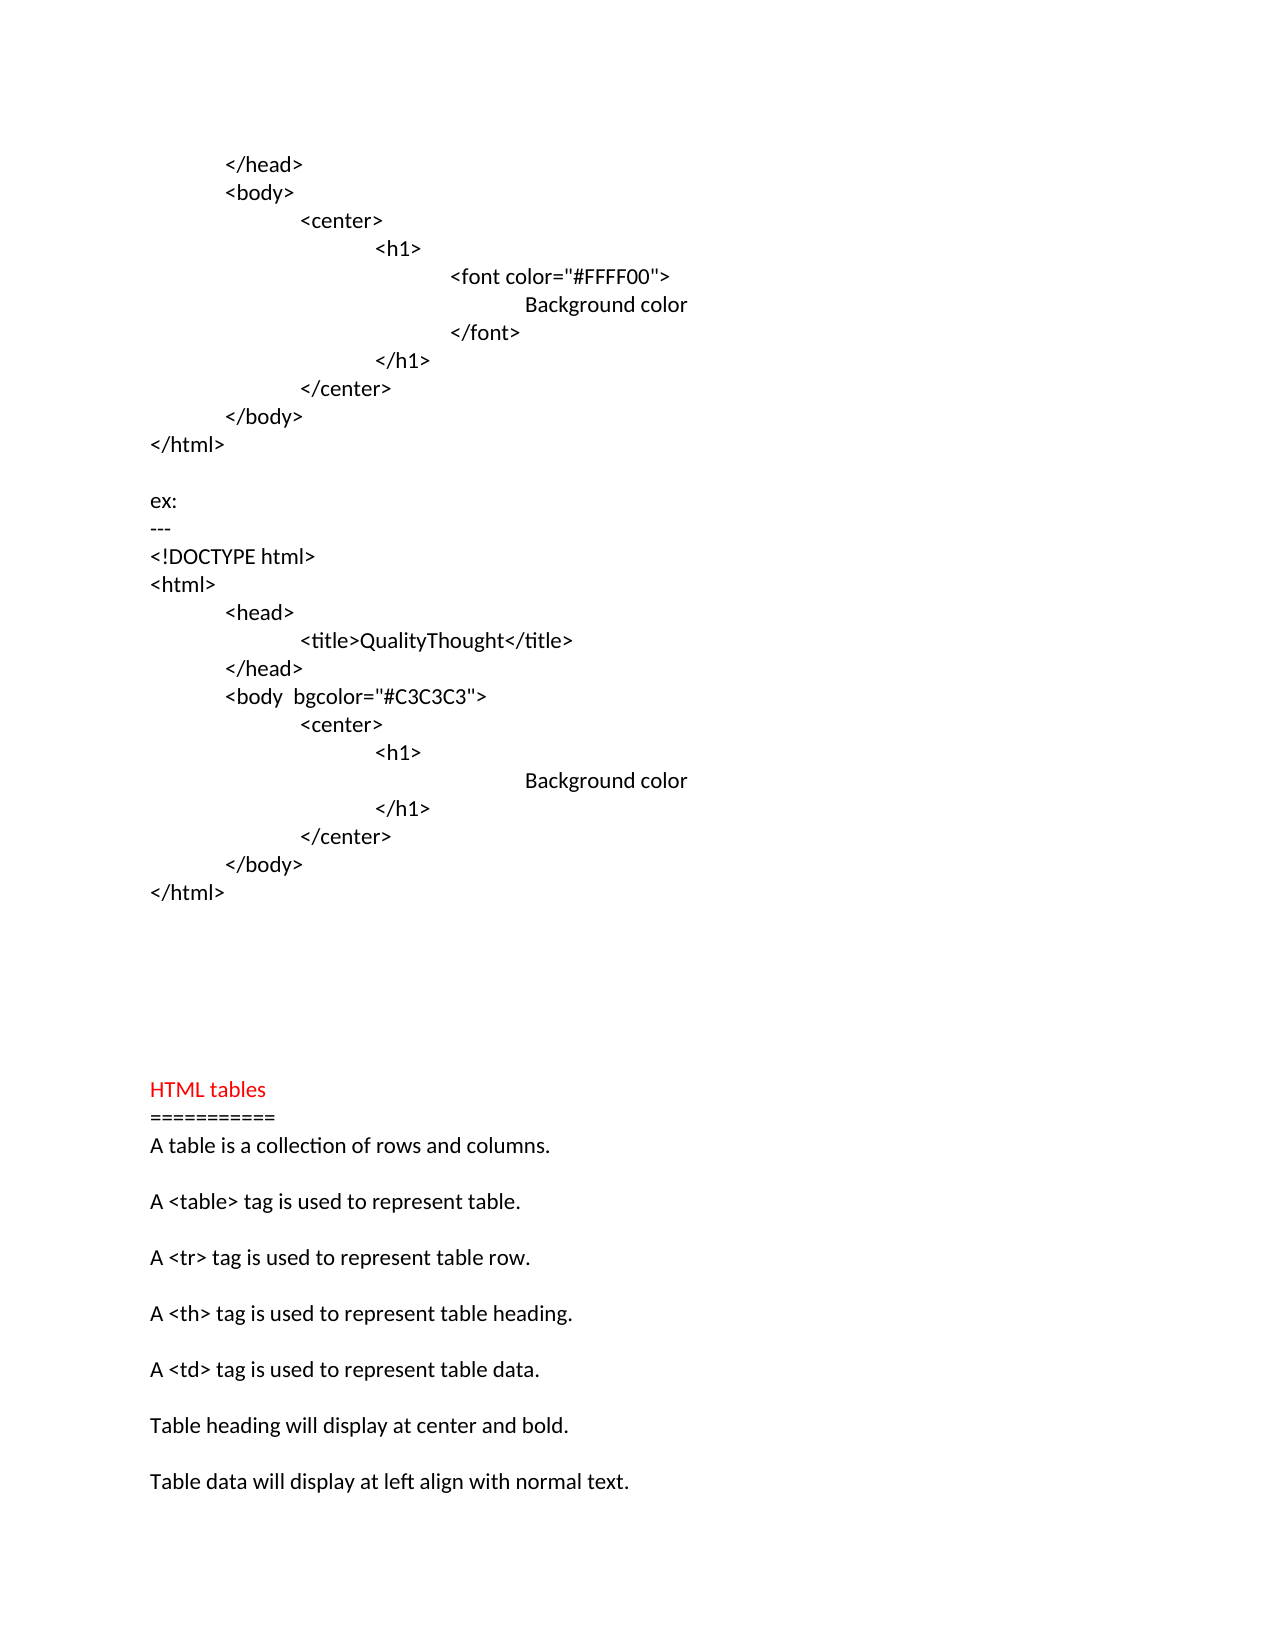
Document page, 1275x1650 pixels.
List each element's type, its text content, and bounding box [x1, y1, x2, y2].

text <title>QualityThought</title> [150, 626, 1125, 654]
text Table heading will display at center and bold. [150, 1411, 1125, 1439]
text <font color="#FFFF00"> [150, 262, 1125, 290]
text A <tr> tag is used to represent table row. [150, 1243, 1125, 1271]
text </body> [150, 851, 1125, 878]
text <body> [150, 178, 1125, 206]
text A <th> tag is used to represent table heading. [150, 1299, 1125, 1327]
text </h1> [150, 346, 1125, 374]
text <html> [150, 570, 1125, 598]
text </center> [150, 374, 1125, 402]
text A <td> tag is used to represent table data. [150, 1355, 1125, 1383]
text <h1> [150, 738, 1125, 766]
text =========== [150, 1103, 1125, 1131]
text Background color [150, 290, 1125, 318]
text A table is a collection of rows and columns. [150, 1131, 1125, 1159]
text Table data will display at left align with normal text. [150, 1467, 1125, 1495]
text <h1> [150, 234, 1125, 262]
text <head> [150, 598, 1125, 626]
text Background color [150, 766, 1125, 794]
text <center> [150, 206, 1125, 234]
text HTML tables [150, 1075, 1125, 1103]
text </center> [150, 822, 1125, 851]
text A <table> tag is used to represent table. [150, 1187, 1125, 1215]
text <body bgcolor="#C3C3C3"> [150, 682, 1125, 710]
text </body> [150, 402, 1125, 430]
text <!DOCTYPE html> [150, 542, 1125, 570]
text <center> [150, 710, 1125, 738]
text </h1> [150, 794, 1125, 822]
text </head> [150, 654, 1125, 682]
text --- [150, 514, 1125, 542]
text ex: [150, 486, 1125, 514]
text </html> [150, 878, 1125, 907]
text </font> [150, 318, 1125, 346]
text </head> [150, 150, 1125, 178]
text </html> [150, 430, 1125, 458]
